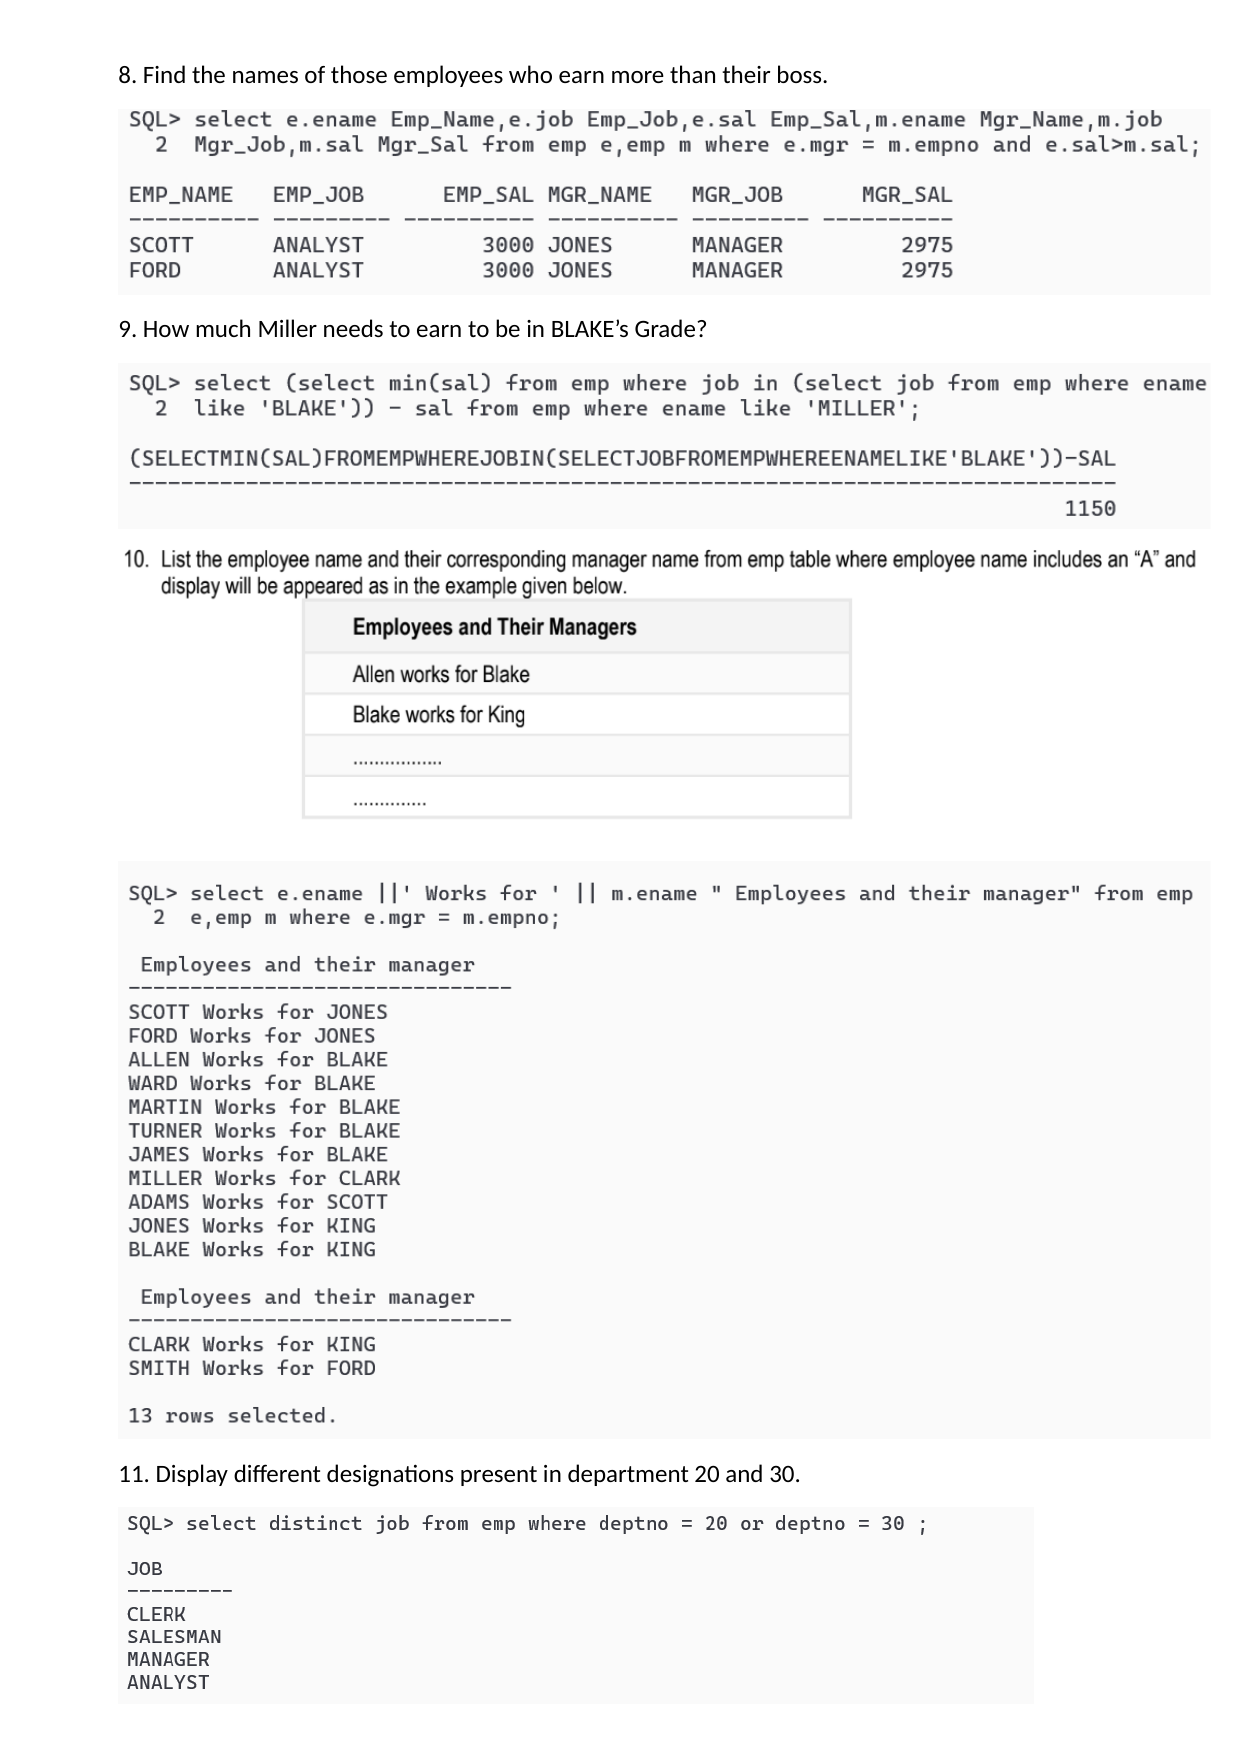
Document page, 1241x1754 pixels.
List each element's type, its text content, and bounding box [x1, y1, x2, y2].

text 9. How much Miller needs to earn to be in BLAKE’s Grade? [118, 313, 1211, 344]
picture [118, 547, 1211, 843]
text 11. Display different designations present in department 20 and 30. [118, 1458, 1211, 1488]
picture [118, 109, 1211, 295]
picture [118, 861, 1211, 1439]
picture [118, 1507, 1034, 1704]
text 8. Find the names of those employees who earn more than their boss. [118, 60, 1211, 90]
picture [118, 363, 1211, 529]
